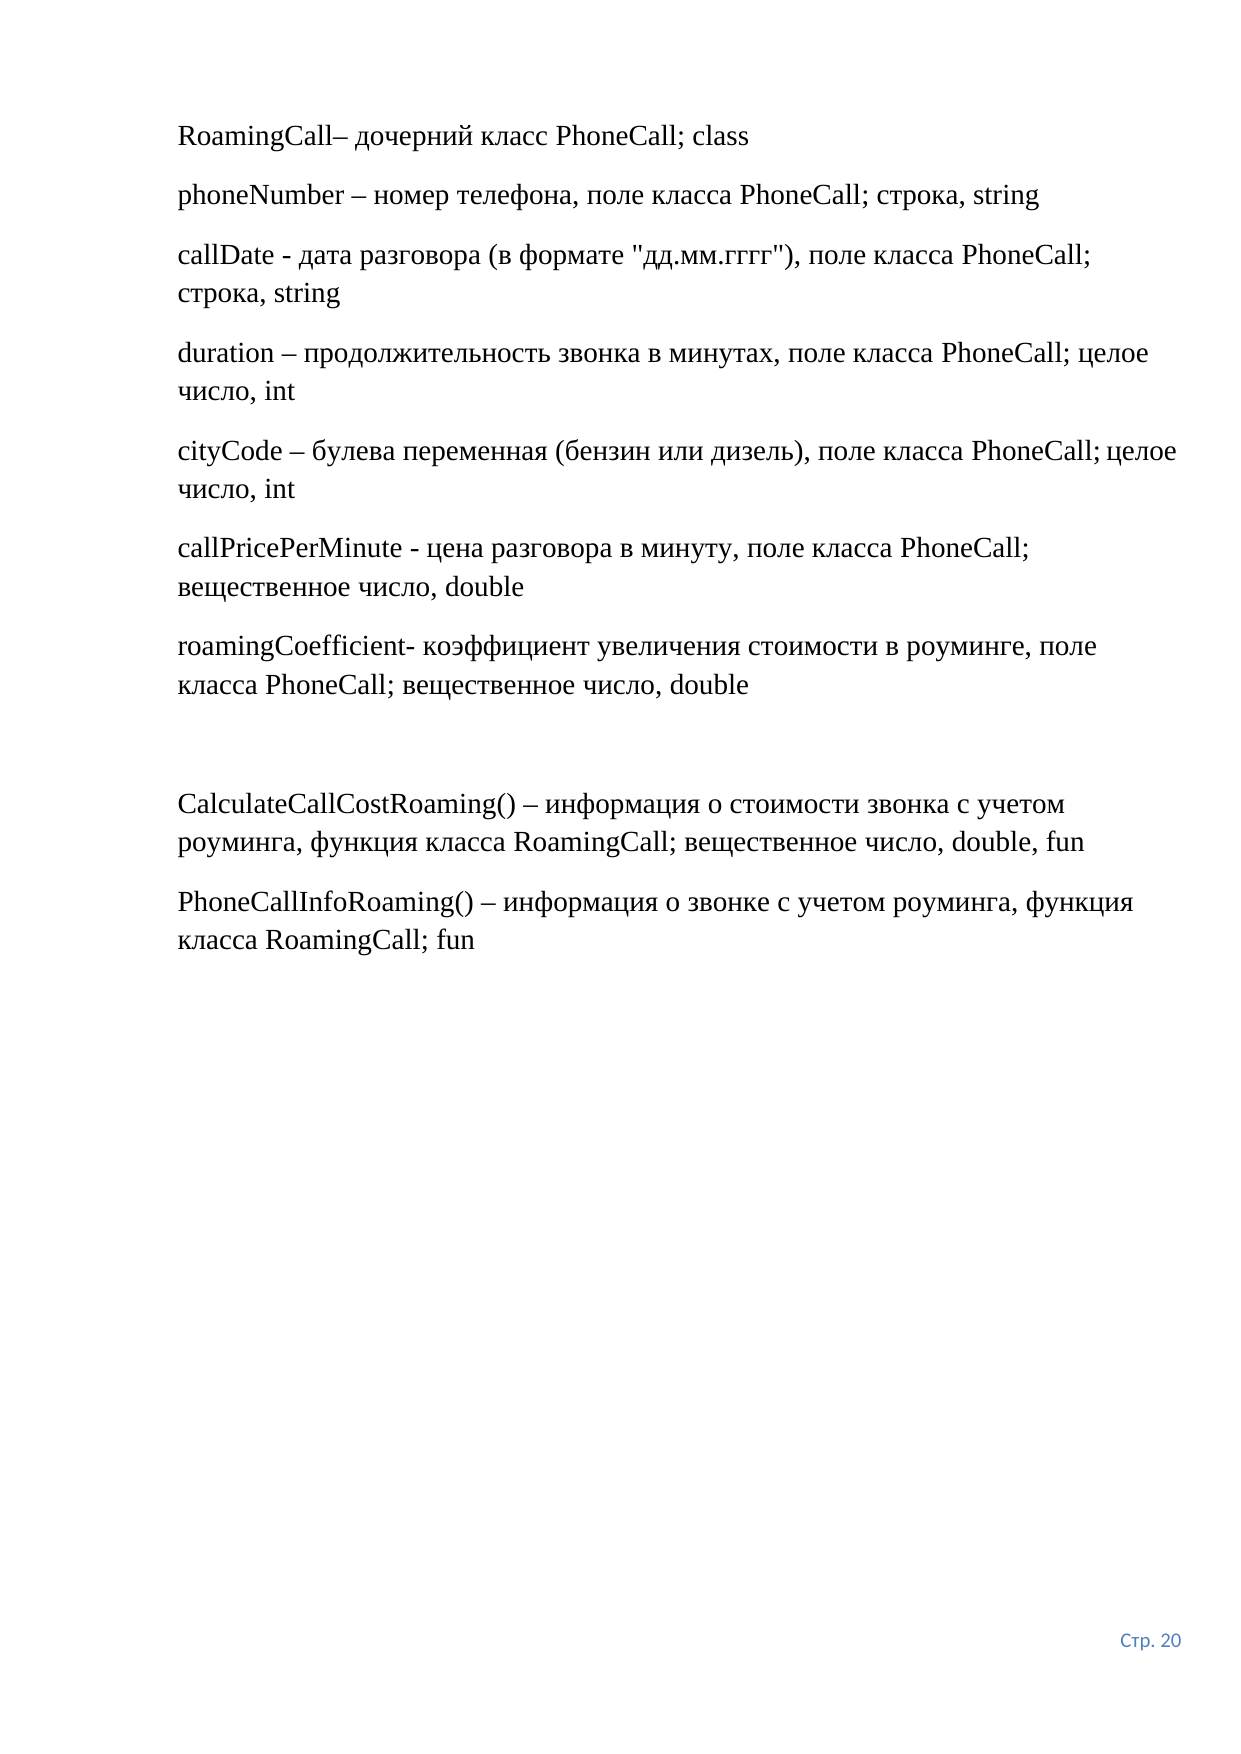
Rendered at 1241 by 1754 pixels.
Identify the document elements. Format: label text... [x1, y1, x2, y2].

text PhoneCallInfoRoaming() – информация о звонке с учетом роуминга, функция класса RoamingCall; fun [177, 884, 1181, 956]
text phoneNumber – номер телефона, поле класса PhoneCall; строка, string [177, 177, 1181, 211]
text cityCode – булева переменная (бензин или дизель), поле класса PhoneCall; целое число, int [177, 433, 1181, 505]
text CalculateCallCostRoaming() – информация о стоимости звонка с учетом роуминга, функция класса RoamingCall; вещественное число, double, fun [177, 786, 1181, 858]
text callPricePerMinute - цена разговора в минуту, поле класса PhoneCall; вещественное число, double [177, 531, 1181, 603]
text RoamingCall– дочерний класс PhoneCall; class [177, 118, 1181, 152]
text duration – продолжительность звонка в минутах, поле класса PhoneCall; целое число, int [177, 335, 1181, 407]
text roamingCoefficient- коэффициент увеличения стоимости в роуминге, поле класса PhoneCall; вещественное число, double [177, 628, 1181, 701]
text callDate - дата разговора (в формате "дд.мм.гггг"), поле класса PhoneCall; строка, string [177, 237, 1181, 309]
